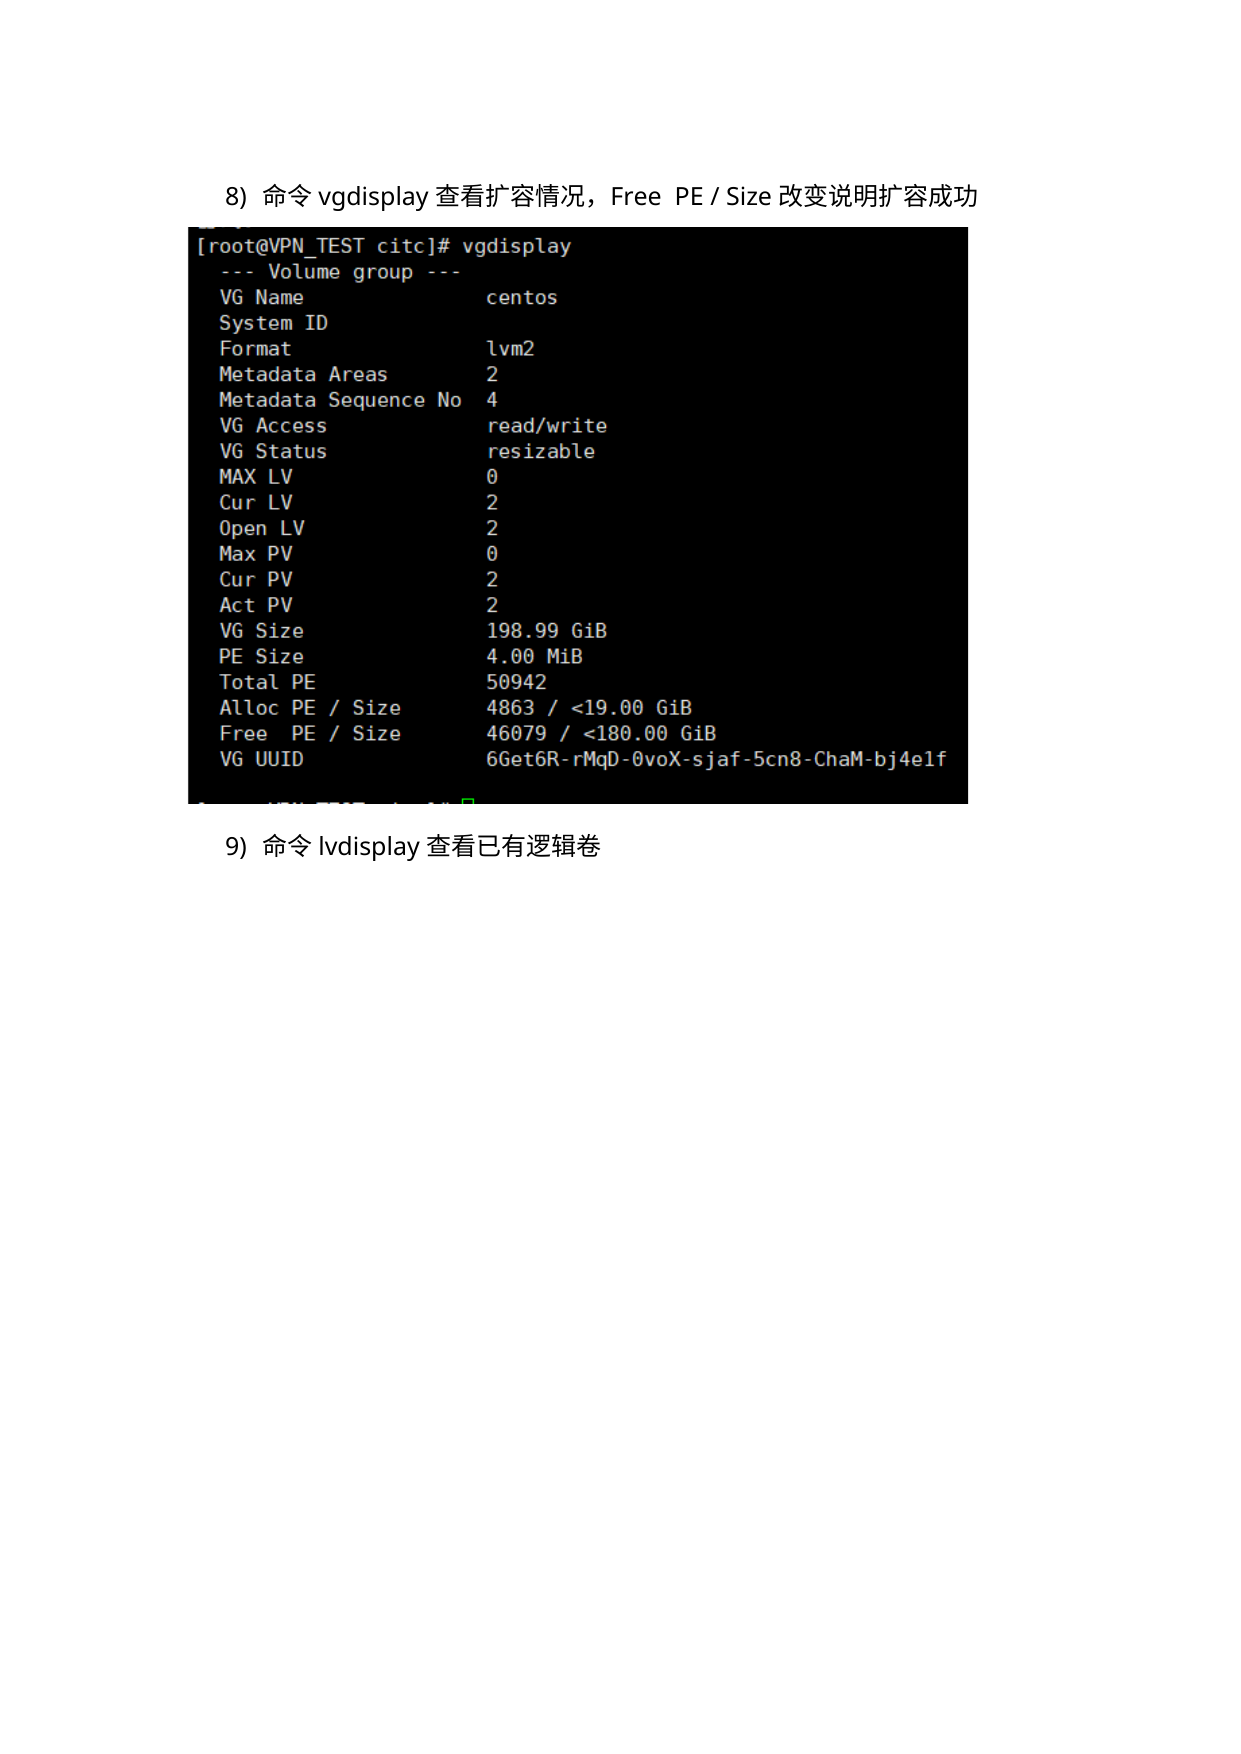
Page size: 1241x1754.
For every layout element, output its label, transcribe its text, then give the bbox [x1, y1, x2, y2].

list 命令 vgdisplay 查看扩容情况，Free PE / Size 改变说明扩容成功 [225, 162, 1053, 227]
picture [187, 227, 969, 804]
list 命令 lvdisplay 查看已有逻辑卷 [225, 812, 1053, 877]
